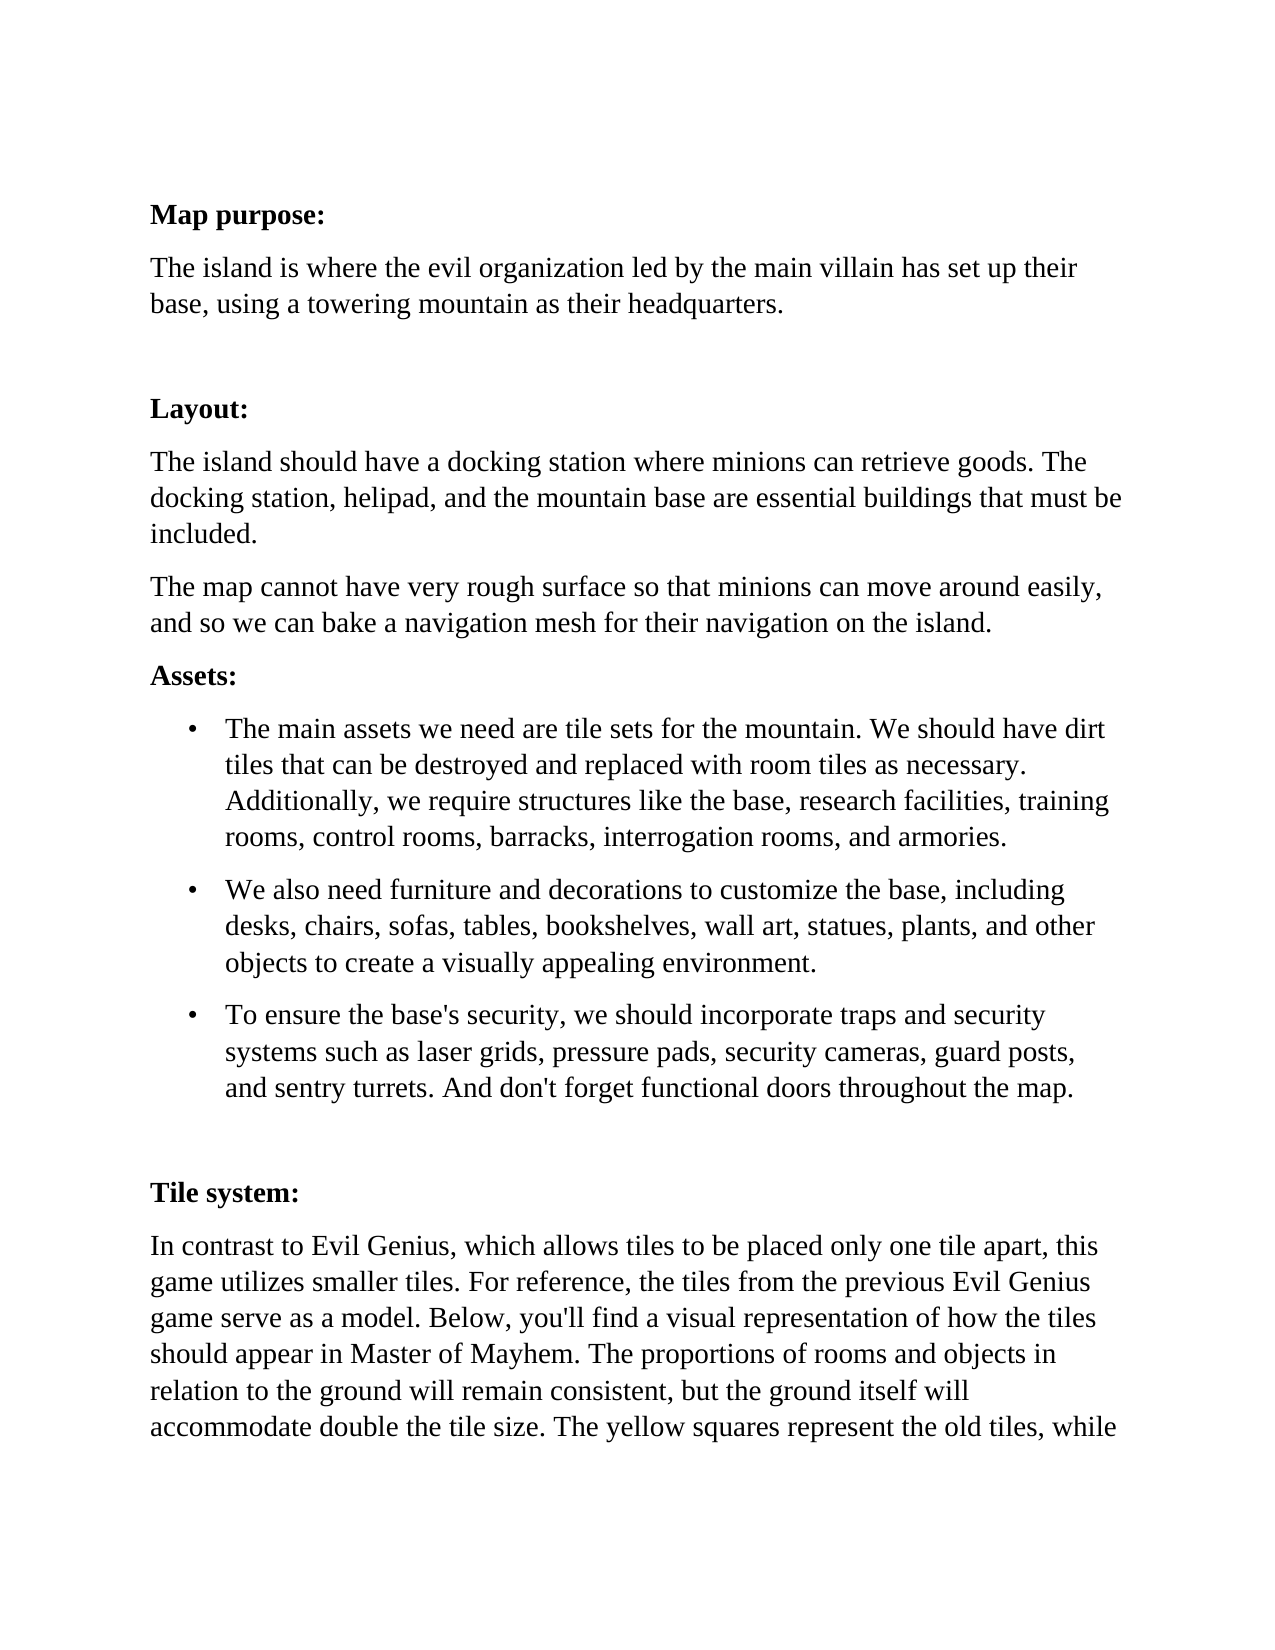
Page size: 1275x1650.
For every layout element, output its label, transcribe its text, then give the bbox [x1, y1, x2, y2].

list To ensure the base's security, we should incorporate traps and security systems such as laser grids, pressure pads, security cameras, guard posts, and sentry turrets. And don't forget functional doors throughout the map. [187, 997, 1125, 1103]
text Map purpose: [150, 197, 1125, 230]
list We also need furniture and decorations to customize the base, including desks, chairs, sofas, tables, bookshelves, wall art, statues, plants, and other objects to create a visually appealing environment. [187, 872, 1125, 978]
list The main assets we need are tile sets for the mountain. We should have dirt tiles that can be destroyed and replaced with room tiles as necessary. Additionally, we require structures like the base, research facilities, training rooms, control rooms, barracks, interrogation rooms, and armories. [187, 711, 1125, 853]
text The island is where the evil organization led by the main villain has set up their base, using a towering mountain as their headquarters. [150, 250, 1125, 319]
text The island should have a docking station where minions can retrieve goods. The docking station, helipad, and the mountain base are essential buildings that must be included. [150, 444, 1125, 550]
text The map cannot have very rough surface so that minions can move around easily, and so we can bake a navigation mesh for their navigation on the island. [150, 569, 1125, 639]
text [150, 1228, 1125, 1442]
text Assets: [150, 658, 1125, 692]
text Tile system: [150, 1175, 1125, 1209]
text Layout: [150, 391, 1125, 425]
